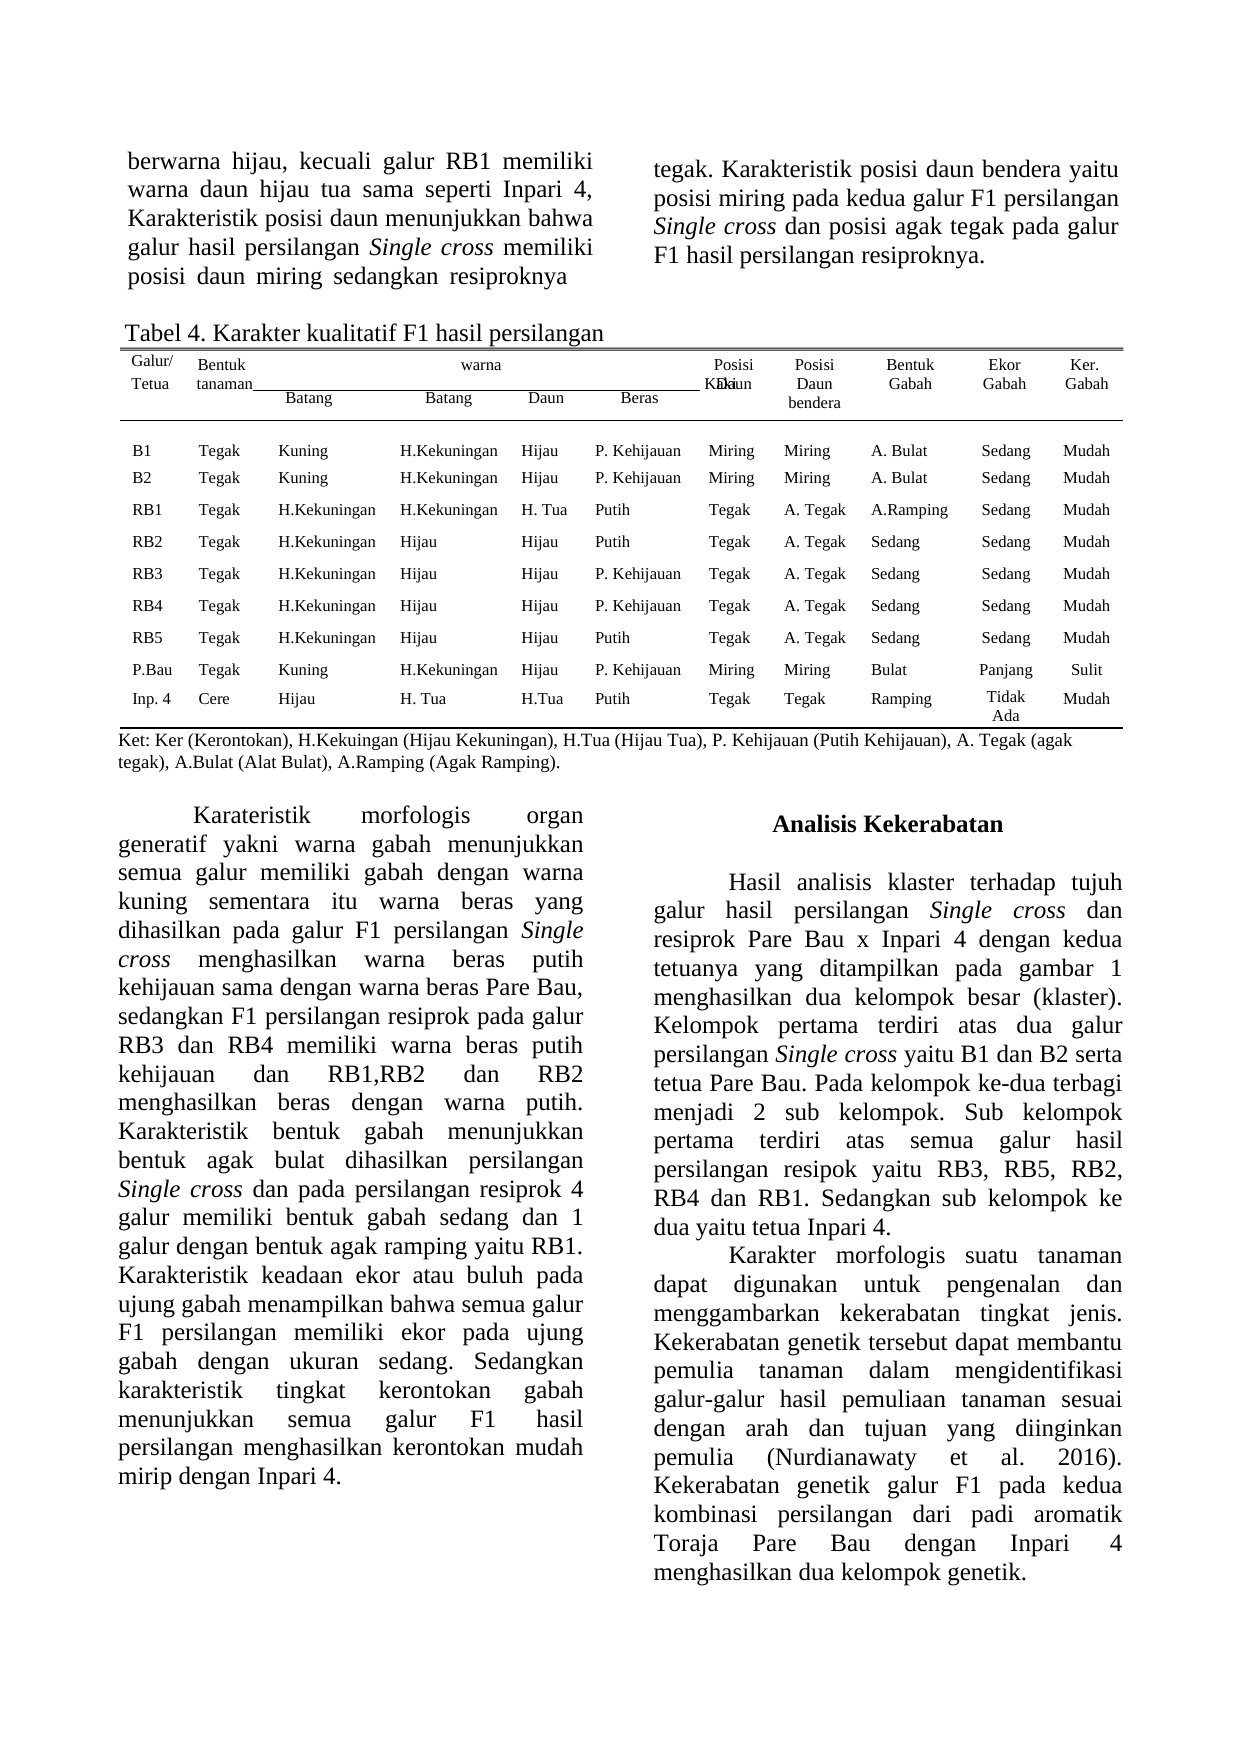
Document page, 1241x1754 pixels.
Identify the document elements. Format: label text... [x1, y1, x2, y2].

table_cell H.Kekuningan [259, 590, 388, 622]
table_cell Tegak [185, 622, 259, 654]
table_cell Sedang [963, 526, 1047, 558]
table_cell Tegak [185, 526, 259, 558]
table_cell Sedang [963, 590, 1047, 622]
table_header Sedang [963, 421, 1047, 463]
text Hasil analisis klaster terhadap tujuh galur hasil persilangan Single cross dan resiprok Pare Bau x Inpari 4 dengan kedua tetuanya yang ditampilkan pada gambar 1 menghasilkan dua kelompok besar (klaster). Kelompok pertama terdiri atas dua galur persilangan Single cross yaitu B1 dan B2 serta tetua Pare Bau. Pada kelompok ke-dua terbagi menjadi 2 sub kelompok. Sub kelompok pertama terdiri atas semua galur hasil persilangan resipok yaitu RB3, RB5, RB2, RB4 dan RB1. Sedangkan sub kelompok ke dua yaitu tetua Inpari 4. [653, 867, 1123, 1241]
text Bentuk [197, 355, 250, 374]
table_cell P. Kehijauan [581, 463, 694, 494]
table_cell Mudah [1047, 463, 1123, 494]
table_cell Mudah [1047, 526, 1123, 558]
table_cell P. Kehijauan [581, 654, 694, 684]
table_cell Hijau [388, 590, 509, 622]
table_cell Miring [769, 463, 858, 494]
text berwarna hijau, kecuali galur RB1 memiliki warna daun hijau tua sama seperti Inpari 4, Karakteristik posisi daun menunjukkan bahwa galur hasil persilangan Single cross memiliki posisi daun miring sedangkan resiproknya [127, 146, 593, 289]
table_cell Tegak [185, 463, 259, 494]
table_cell A.Ramping [858, 494, 963, 526]
table_header Mudah [1047, 421, 1123, 463]
table_cell RB1 [120, 494, 185, 526]
table_cell Tegak [185, 558, 259, 590]
table_cell A. Bulat [858, 463, 963, 494]
table_cell RB5 [120, 622, 185, 654]
text tegak. Karakteristik posisi daun bendera yaitu posisi miring pada kedua galur F1 persilangan Single cross dan posisi agak tegak pada galur F1 hasil persilangan resiproknya. [653, 154, 1119, 269]
table_cell H. Tua [388, 684, 509, 727]
table_cell Sedang [858, 526, 963, 558]
table_header A. Bulat [858, 421, 963, 463]
table_cell Mudah [1047, 558, 1123, 590]
table_cell B2 [120, 463, 185, 494]
table_cell A. Tegak [769, 526, 858, 558]
table_cell Cere [185, 684, 259, 727]
text Daun [716, 374, 756, 393]
table_cell P.Bau [120, 654, 185, 684]
table_cell Putih [581, 684, 694, 727]
text Bentuk [886, 355, 938, 374]
table_cell Putih [581, 494, 694, 526]
text Ekor [988, 355, 1025, 374]
table_cell Mudah [1047, 590, 1123, 622]
table_cell Mudah [1047, 684, 1123, 727]
text Tabel 4. Karakter kualitatif F1 hasil persilangan [124, 318, 1138, 347]
table_cell Ramping [858, 684, 963, 727]
table_cell Tegak [694, 526, 769, 558]
text tanaman Kaki Batang Batang Daun Beras [196, 377, 700, 407]
table_header Miring [694, 421, 769, 463]
table_cell Hijau [259, 684, 388, 727]
text Karateristik morfologis organ generatif yakni warna gabah menunjukkan semua galur memiliki gabah dengan warna kuning sementara itu warna beras yang dihasilkan pada galur F1 persilangan Single cross menghasilkan warna beras putih kehijauan sama dengan warna beras Pare Bau, sedangkan F1 persilangan resiprok pada galur RB3 dan RB4 memiliki warna beras putih kehijauan dan RB1,RB2 dan RB2 menghasilkan beras dengan warna putih. Karakteristik bentuk gabah menunjukkan bentuk agak bulat dihasilkan persilangan Single cross dan pada persilangan resiprok 4 galur memiliki bentuk gabah sedang dan 1 galur dengan bentuk agak ramping yaitu RB1. Karakteristik keadaan ekor atau buluh pada ujung gabah menampilkan bahwa semua galur F1 persilangan memiliki ekor pada ujung gabah dengan ukuran sedang. Sedangkan karakteristik tingkat kerontokan gabah menunjukkan semua galur F1 hasil persilangan menghasilkan kerontokan mudah mirip dengan Inpari 4. [118, 800, 583, 1490]
table_cell H. Tua [509, 494, 581, 526]
table_cell A. Tegak [769, 558, 858, 590]
table_cell Tidak Ada [963, 684, 1047, 727]
table_cell RB4 [120, 590, 185, 622]
table_cell Kuning [259, 654, 388, 684]
table_cell Sedang [963, 463, 1047, 494]
text Gabah [983, 374, 1030, 393]
table_cell Mudah [1047, 494, 1123, 526]
text Daun bendera [788, 374, 843, 412]
table_cell H.Kekuningan [388, 654, 509, 684]
table_cell Hijau [509, 463, 581, 494]
table_cell RB3 [120, 558, 185, 590]
table_cell Miring [769, 654, 858, 684]
table_cell Hijau [509, 622, 581, 654]
table_cell Tegak [694, 684, 769, 727]
table_cell Sulit [1047, 654, 1123, 684]
table_cell Tegak [185, 654, 259, 684]
table_cell P. Kehijauan [581, 558, 694, 590]
table_cell Hijau [509, 590, 581, 622]
table_cell Sedang [858, 558, 963, 590]
text warna Posisi [461, 355, 758, 374]
table_header P. Kehijauan [581, 421, 694, 463]
table_header B1 [120, 421, 185, 463]
table_header Miring [769, 421, 858, 463]
table_cell RB2 [120, 526, 185, 558]
table_cell Miring [694, 463, 769, 494]
table_cell Putih [581, 526, 694, 558]
text Ker. [1070, 355, 1138, 374]
table_cell Tegak [769, 684, 858, 727]
table_cell Tegak [694, 590, 769, 622]
table_cell A. Tegak [769, 622, 858, 654]
table_cell H.Kekuningan [259, 494, 388, 526]
table_cell Sedang [963, 622, 1047, 654]
table_cell Hijau [509, 558, 581, 590]
table_cell Tegak [694, 558, 769, 590]
table_cell Tegak [185, 494, 259, 526]
text Tetua [131, 374, 169, 393]
table_cell H.Kekuningan [388, 494, 509, 526]
text Posisi [794, 355, 839, 374]
table_cell Sedang [963, 558, 1047, 590]
text Ket: Ker (Kerontokan), H.Kekuingan (Hijau Kekuningan), H.Tua (Hijau Tua), P. Kehijauan (Putih Kehijauan), A. Tegak (agak tegak), A.Bulat (Alat Bulat), A.Ramping (Agak Ramping). [118, 729, 1075, 772]
table_header Kuning [259, 421, 388, 463]
text Galur/ [131, 351, 174, 370]
table_cell Kuning [259, 463, 388, 494]
table_cell Hijau [509, 526, 581, 558]
table_cell Hijau [388, 622, 509, 654]
table_header Hijau [509, 421, 581, 463]
table_cell Tegak [694, 622, 769, 654]
table_cell H.Kekuningan [259, 622, 388, 654]
table_cell Hijau [388, 558, 509, 590]
table_header Tegak [185, 421, 259, 463]
table_cell A. Tegak [769, 590, 858, 622]
table_cell H.Kekuningan [259, 558, 388, 590]
table_cell Sedang [858, 590, 963, 622]
text Karakter morfologis suatu tanaman dapat digunakan untuk pengenalan dan menggambarkan kekerabatan tingkat jenis. Kekerabatan genetik tersebut dapat membantu pemulia tanaman dalam mengidentifikasi galur-galur hasil pemuliaan tanaman sesuai dengan arah dan tujuan yang diinginkan pemulia (Nurdianawaty et al. 2016). Kekerabatan genetik galur F1 pada kedua kombinasi persilangan dari padi aromatik Toraja Pare Bau dengan Inpari 4 menghasilkan dua kelompok genetik. [653, 1241, 1122, 1586]
table_cell Hijau [509, 654, 581, 684]
table_cell Inp. 4 [120, 684, 185, 727]
table_cell Mudah [1047, 622, 1123, 654]
table_cell A. Tegak [769, 494, 858, 526]
table_cell Sedang [858, 622, 963, 654]
table_header H.Kekuningan [388, 421, 509, 463]
table_cell Panjang [963, 654, 1047, 684]
table_cell Tegak [185, 590, 259, 622]
table_cell Sedang [963, 494, 1047, 526]
table_cell Hijau [388, 526, 509, 558]
table_cell P. Kehijauan [581, 590, 694, 622]
text Gabah [1065, 374, 1138, 393]
text Gabah [888, 374, 936, 393]
table_cell Tegak [694, 494, 769, 526]
table_cell H.Tua [509, 684, 581, 727]
table_cell H.Kekuningan [388, 463, 509, 494]
table_cell Bulat [858, 654, 963, 684]
subtitle Analisis Kekerabatan [772, 809, 1138, 838]
table_cell Putih [581, 622, 694, 654]
table_cell Miring [694, 654, 769, 684]
table_cell H.Kekuningan [259, 526, 388, 558]
